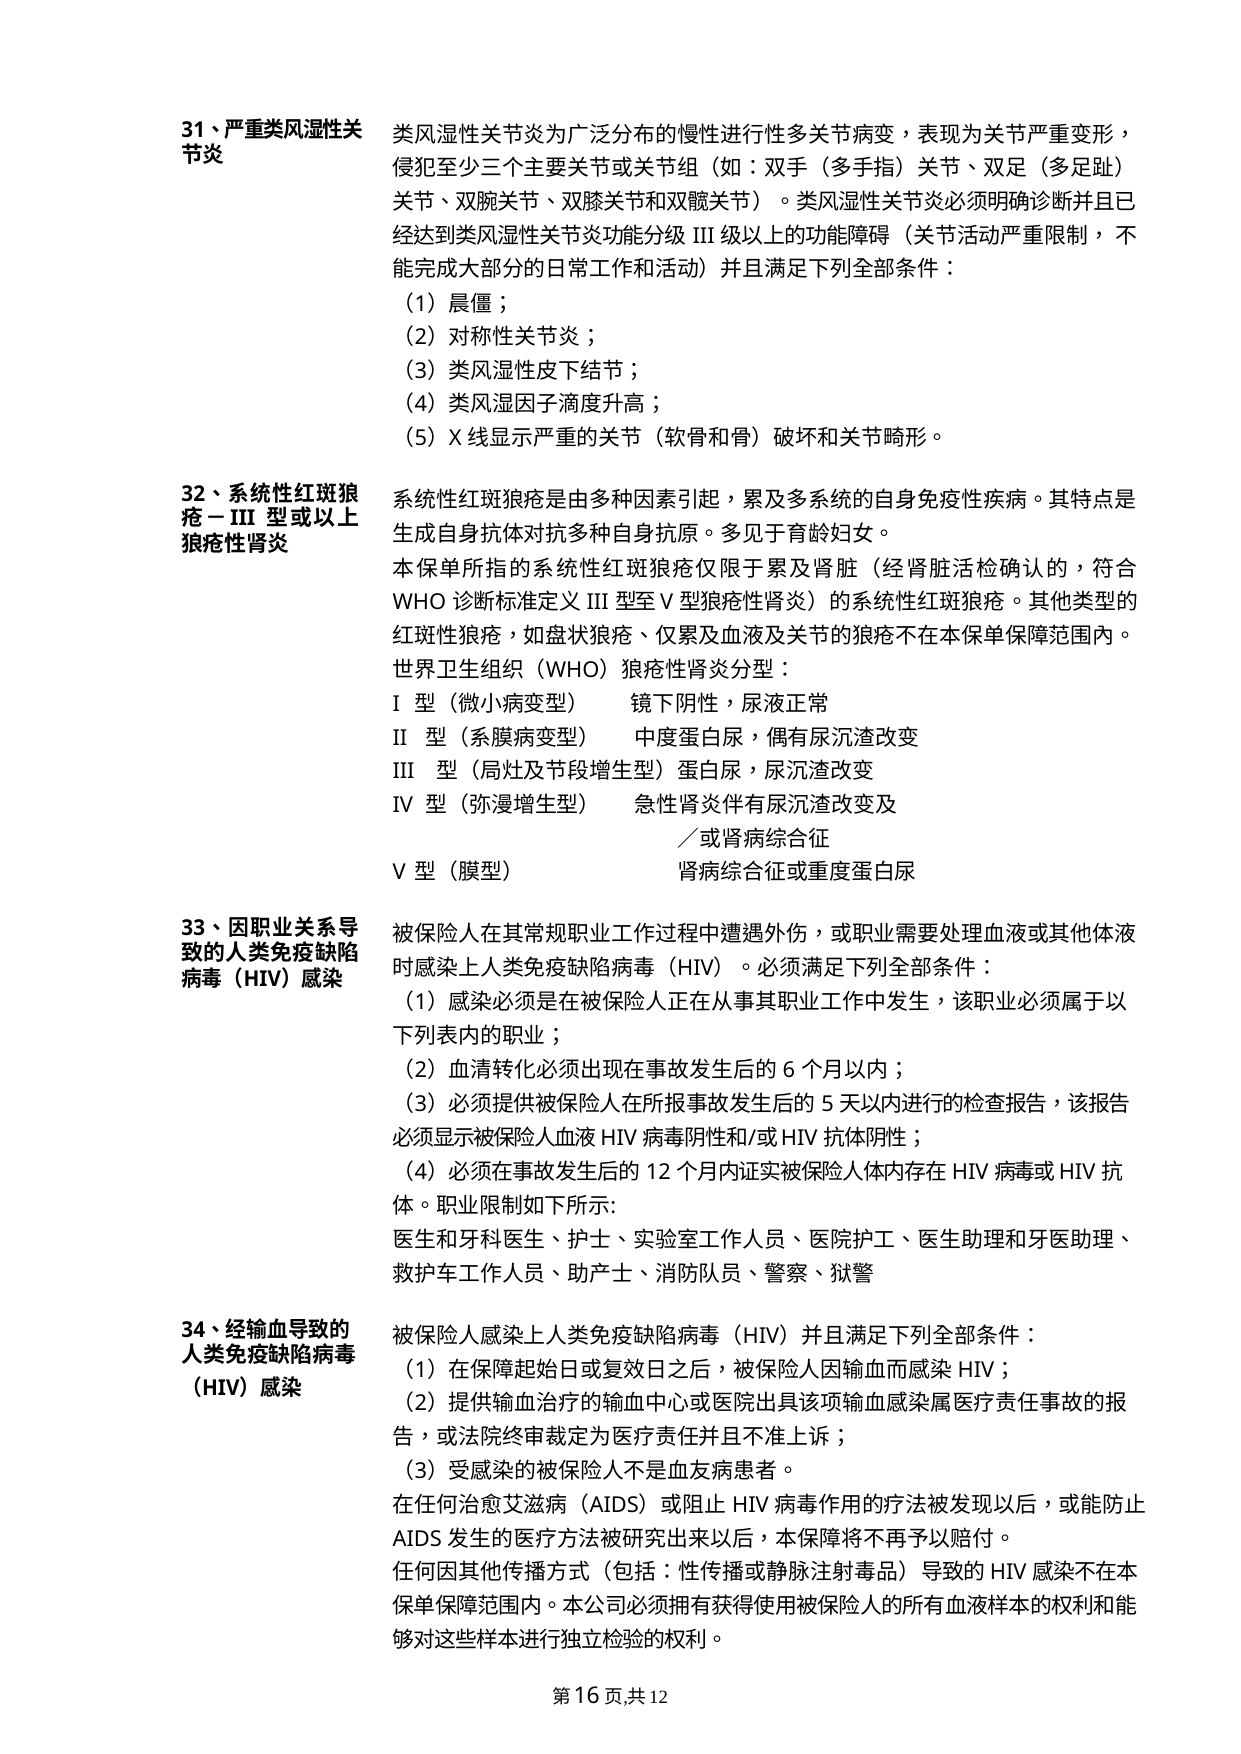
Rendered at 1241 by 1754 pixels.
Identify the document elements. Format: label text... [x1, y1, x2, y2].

text （1）在保障起始日或复效日之后，被保险人因输血而感染 HIV； [392, 1354, 1151, 1384]
text 世界卫生组织（WHO）狼疮性肾炎分型： [392, 654, 1151, 684]
text （2）对称性关节炎； [392, 321, 1151, 351]
text 被保险人在其常规职业工作过程中遭遇外伤，或职业需要处理血液或其他体液时感染上人类免疫缺陷病毒（HIV）。必须满足下列全部条件： [392, 918, 1138, 982]
text AIDS 发生的医疗方法被研究出来以后，本保障将不再予以赔付。 [392, 1523, 1151, 1552]
text （1）感染必须是在被保险人正在从事其职业工作中发生，该职业必须属于以下列表内的职业； [392, 986, 1147, 1050]
text （3）必须提供被保险人在所报事故发生后的 5 天以内进行的检查报告，该报告必须显示被保险人血液 HIV 病毒阴性和/或 HIV 抗体阴性； [392, 1088, 1139, 1151]
text 本保单所指的系统性红斑狼疮仅限于累及肾脏（经肾脏活检确认的，符合 WHO 诊断标准定义 III 型至 V 型狼疮性肾炎）的系统性红斑狼疮。其他类型的红斑性狼疮，如盘状狼疮、仅累及血液及关节的狼疮不在本保单保障范围內。 [392, 552, 1139, 649]
text 任何因其他传播方式（包括：性传播或静脉注射毒品）导致的 HIV 感染不在本保单保障范围内。本公司必须拥有获得使用被保险人的所有血液样本的权利和能够对这些样本进行独立检验的权利。 [392, 1556, 1139, 1653]
text ／或肾病综合征 [675, 822, 832, 852]
text （3）受感染的被保险人不是血友病患者。 [392, 1455, 1151, 1485]
text （1）晨僵； [392, 288, 1151, 317]
text （2）血清转化必须出现在事故发生后的 6 个月以内； [392, 1054, 1151, 1084]
text 类风湿性关节炎为广泛分布的慢性进行性多关节病变，表现为关节严重变形， 侵犯至少三个主要关节或关节组（如：双手（多手指）关节、双足（多足趾） 关节、双腕关节、双膝关节和双髋关节）。类风湿性关节炎必须明确诊断并且已经达到类风湿性关节炎功能分级 III 级以上的功能障碍（关节活动严重限制， 不能完成大部分的日常工作和活动）并且满足下列全部条件： [392, 119, 1139, 283]
text （3）类风湿性皮下结节； [392, 355, 1151, 384]
text （2）提供输血治疗的输血中心或医院出具该项输血感染属医疗责任事故的报告，或法院终审裁定为医疗责任并且不准上诉； [392, 1387, 1138, 1451]
list 型（弥漫增生型） 急性肾炎伴有尿沉渣改变及 [392, 789, 1151, 819]
text 医生和牙科医生、护士、实验室工作人员、医院护工、医生助理和牙医助理、救护车工作人员、助产士、消防队员、警察、狱警 [392, 1224, 1138, 1287]
list 型（局灶及节段增生型）蛋白尿，尿沉渣改变 [392, 755, 1151, 785]
subtitle 34、经输血导致的人类免疫缺陷病毒 [181, 1317, 359, 1368]
list 型（膜型） 肾病综合征或重度蛋白尿 [392, 856, 1151, 886]
list 型（系膜病变型） 中度蛋白尿，偶有尿沉渣改变 [392, 722, 1151, 751]
text 系统性红斑狼疮是由多种因素引起，累及多系统的自身免疫性疾病。其特点是生成自身抗体对抗多种自身抗原。多见于育龄妇女。 [392, 484, 1138, 548]
subtitle 32、系统性红斑狼疮－III 型或以上狼疮性肾炎 [181, 481, 359, 557]
text （4）类风湿因子滴度升高； [392, 388, 1151, 418]
list 型（微小病变型） 镜下阴性，尿液正常 [392, 688, 1151, 718]
text 在任何治愈艾滋病（AIDS）或阻止 HIV 病毒作用的疗法被发现以后，或能防止 [392, 1489, 1151, 1519]
subtitle 33、因职业关系导致的人类免疫缺陷病毒（HIV）感染 [181, 915, 359, 992]
text （HIV）感染 [181, 1368, 359, 1402]
text （4）必须在事故发生后的 12 个月内证实被保险人体内存在 HIV 病毒或 HIV 抗体。职业限制如下所示: [392, 1156, 1138, 1219]
text 被保险人感染上人类免疫缺陷病毒（HIV）并且满足下列全部条件： [392, 1320, 1151, 1350]
subtitle 31、严重类风湿性关节炎 [181, 117, 370, 168]
text （5）X 线显示严重的关节（软骨和骨）破坏和关节畸形。 [392, 422, 1151, 452]
